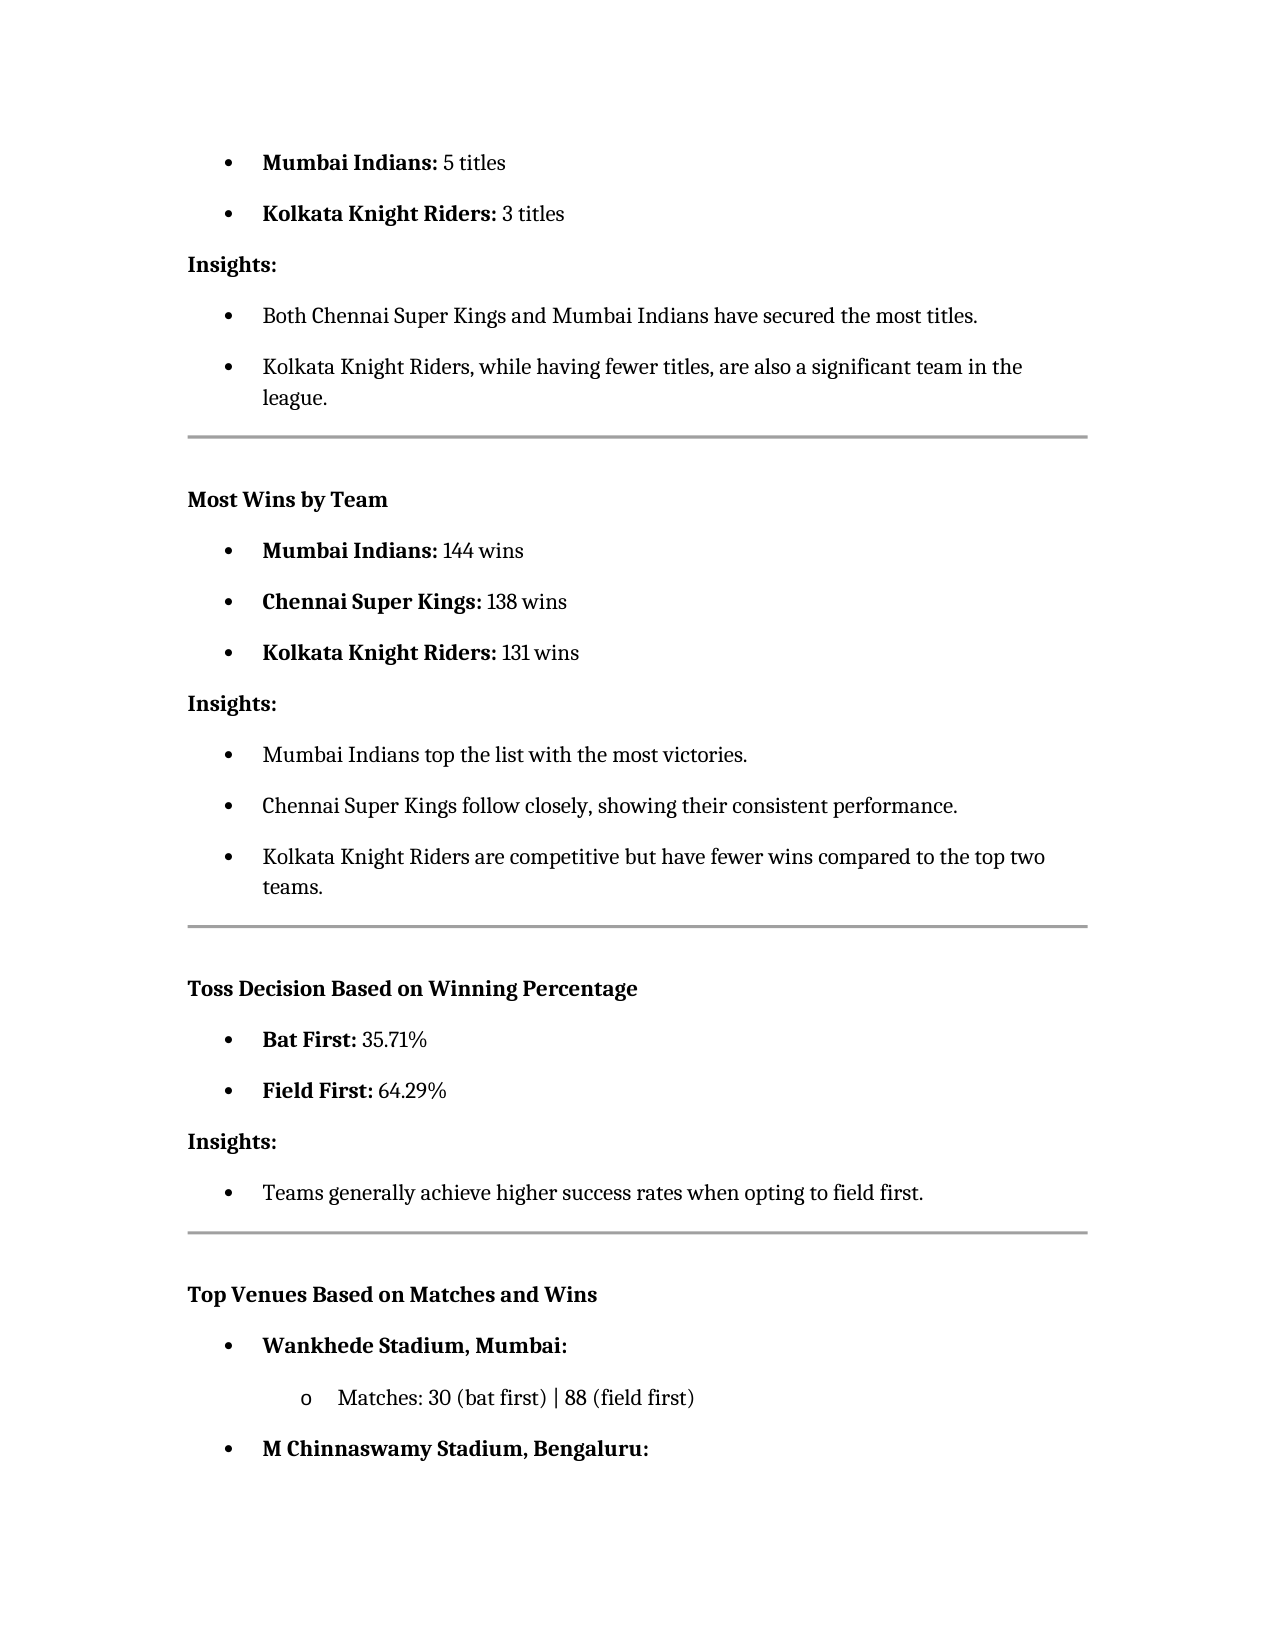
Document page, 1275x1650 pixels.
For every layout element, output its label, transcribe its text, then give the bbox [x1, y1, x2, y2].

list Chennai Super Kings: 138 wins [225, 588, 1087, 615]
text Most Wins by Team [187, 486, 1087, 513]
list Both Chennai Super Kings and Mumbai Indians have secured the most titles. [225, 303, 1087, 329]
list Teams generally achieve higher success rates when opting to field first. [225, 1180, 1087, 1207]
list Matches: 30 (bat first) | 88 (field first) [300, 1384, 1087, 1411]
text Toss Decision Based on Winning Percentage [187, 976, 1087, 1002]
text Top Venues Based on Matches and Wins [187, 1282, 1087, 1309]
list Mumbai Indians top the list with the most victories. [225, 742, 1087, 768]
list Mumbai Indians: 144 wins [225, 537, 1087, 564]
text Insights: [187, 691, 1087, 717]
list Kolkata Knight Riders, while having fewer titles, are also a significant team in the league. [225, 354, 1087, 411]
list Kolkata Knight Riders: 3 titles [225, 201, 1087, 227]
text Insights: [187, 252, 1087, 278]
list Field First: 64.29% [225, 1078, 1087, 1104]
list Kolkata Knight Riders: 131 wins [225, 639, 1087, 666]
list Wankhede Stadium, Mumbai: [225, 1333, 1087, 1360]
list Bat First: 35.71% [225, 1027, 1087, 1053]
list M Chinnaswamy Stadium, Bengaluru: [225, 1436, 1087, 1462]
list Mumbai Indians: 5 titles [225, 150, 1087, 176]
text Insights: [187, 1129, 1087, 1156]
list Kolkata Knight Riders are competitive but have fewer wins compared to the top two teams. [225, 844, 1087, 900]
list Chennai Super Kings follow closely, showing their consistent performance. [225, 793, 1087, 819]
